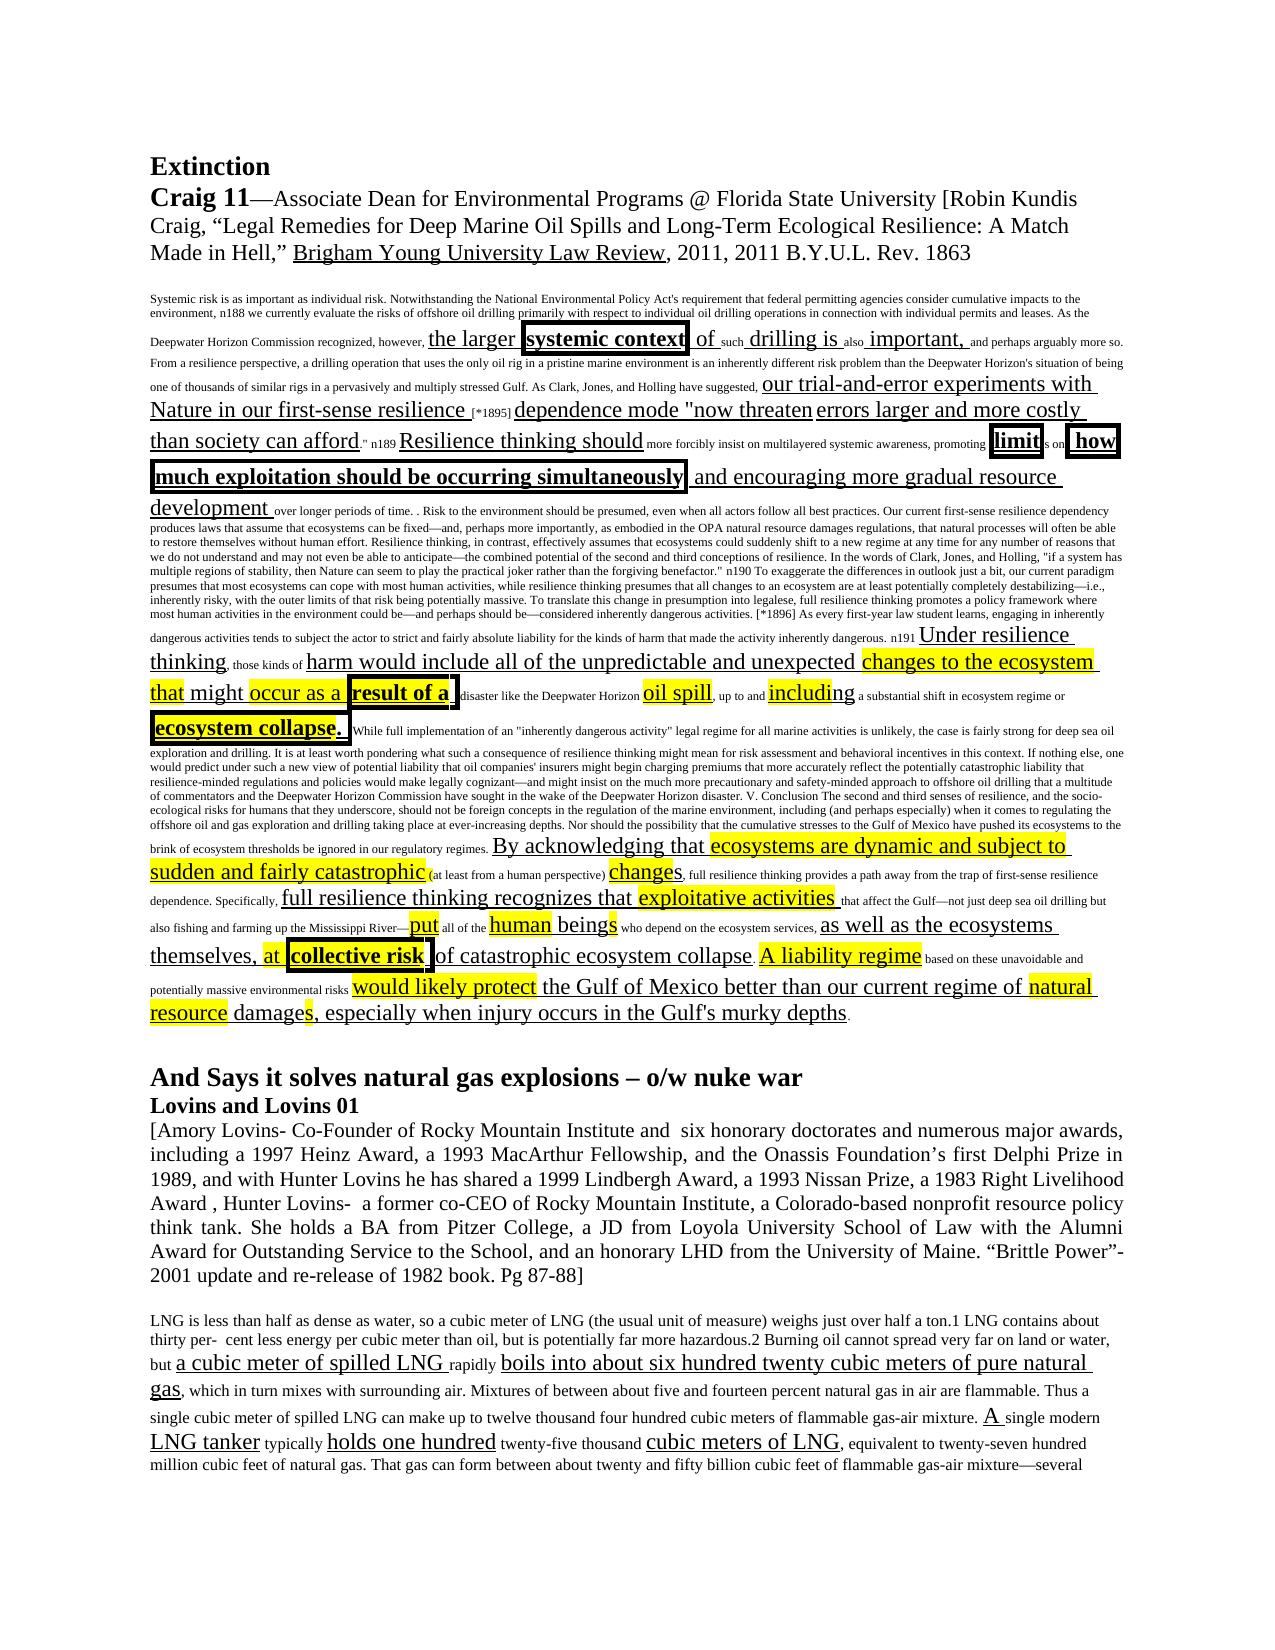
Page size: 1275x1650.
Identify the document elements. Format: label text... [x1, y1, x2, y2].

text Craig 11—Associate Dean for Environmental Programs @ Florida State University [Robin Kundis Craig, “Legal Remedies for Deep Marine Oil Spills and Long-Term Ecological Resilience: A Match Made in Hell,” Brigham Young University Law Review, 2011, 2011 B.Y.U.L. Rev. 1863 [150, 181, 1125, 265]
text Lovins and Lovins 01 [150, 1092, 1125, 1118]
text Systemic risk is as important as individual risk. Notwithstanding the National Environmental Policy Act's requirement that federal permitting agencies consider cumulative impacts to the environment, n188 we currently evaluate the risks of offshore oil drilling primarily with respect to individual oil drilling operations in connection with individual permits and leases. As the Deepwater Horizon Commission recognized, however, the larger systemic context of such drilling is also important, and perhaps arguably more so. From a resilience perspective, a drilling operation that uses the only oil rig in a pristine marine environment is an inherently different risk problem than the Deepwater Horizon's situation of being one of thousands of similar rigs in a pervasively and multiply stressed Gulf. As Clark, Jones, and Holling have suggested, our trial-and-error experiments with Nature in our first-sense resilience [*1895] dependence mode "now threaten errors larger and more costly than society can afford." n189 Resilience thinking should more forcibly insist on multilayered systemic awareness, promoting limits on how much exploitation should be occurring simultaneously and encouraging more gradual resource development over longer periods of time. . Risk to the environment should be presumed, even when all actors follow all best practices. Our current first-sense resilience dependency produces laws that assume that ecosystems can be fixed—and, perhaps more importantly, as embodied in the OPA natural resource damages regulations, that natural processes will often be able to restore themselves without human effort. Resilience thinking, in contrast, effectively assumes that ecosystems could suddenly shift to a new regime at any time for any number of reasons that we do not understand and may not even be able to anticipate—the combined potential of the second and third conceptions of resilience. In the words of Clark, Jones, and Holling, "if a system has multiple regions of stability, then Nature can seem to play the practical joker rather than the forgiving benefactor." n190 To exaggerate the differences in outlook just a bit, our current paradigm presumes that most ecosystems can cope with most human activities, while resilience thinking presumes that all changes to an ecosystem are at least potentially completely destabilizing—i.e., inherently risky, with the outer limits of that risk being potentially massive. To translate this change in presumption into legalese, full resilience thinking promotes a policy framework where most human activities in the environment could be—and perhaps should be—considered inherently dangerous activities. [*1896] As every first-year law student learns, engaging in inherently dangerous activities tends to subject the actor to strict and fairly absolute liability for the kinds of harm that made the activity inherently dangerous. n191 Under resilience thinking, those kinds of harm would include all of the unpredictable and unexpected changes to the ecosystem that might occur as a result of a disaster like the Deepwater Horizon oil spill, up to and including a substantial shift in ecosystem regime or ecosystem collapse. While full implementation of an "inherently dangerous activity" legal regime for all marine activities is unlikely, the case is fairly strong for deep sea oil exploration and drilling. It is at least worth pondering what such a consequence of resilience thinking might mean for risk assessment and behavioral incentives in this context. If nothing else, one would predict under such a new view of potential liability that oil companies' insurers might begin charging premiums that more accurately reflect the potentially catastrophic liability that resilience-minded regulations and policies would make legally cognizant—and might insist on the much more precautionary and safety-minded approach to offshore oil drilling that a multitude of commentators and the Deepwater Horizon Commission have sought in the wake of the Deepwater Horizon disaster. V. Conclusion The second and third senses of resilience, and the socio-ecological risks for humans that they underscore, should not be foreign concepts in the regulation of the marine environment, including (and perhaps especially) when it comes to regulating the offshore oil and gas exploration and drilling taking place at ever-increasing depths. Nor should the possibility that the cumulative stresses to the Gulf of Mexico have pushed its ecosystems to the brink of ecosystem thresholds be ignored in our regulatory regimes. By acknowledging that ecosystems are dynamic and subject to sudden and fairly catastrophic (at least from a human perspective) changes, full resilience thinking provides a path away from the trap of first-sense resilience dependence. Specifically, full resilience thinking recognizes that exploitative activities that affect the Gulf—not just deep sea oil drilling but also fishing and farming up the Mississippi River—put all of the human beings who depend on the ecosystem services, as well as the ecosystems themselves, at collective risk of catastrophic ecosystem collapse. A liability regime based on these unavoidable and potentially massive environmental risks would likely protect the Gulf of Mexico better than our current regime of natural resource damages, especially when injury occurs in the Gulf's murky depths. [150, 291, 1125, 1026]
subtitle Extinction [150, 150, 1125, 181]
text [Amory Lovins- Co-Founder of Rocky Mountain Institute and six honorary doctorates and numerous major awards, including a 1997 Heinz Award, a 1993 MacArthur Fellowship, and the Onassis Foundation’s first Delphi Prize in 1989, and with Hunter Lovins he has shared a 1999 Lindbergh Award, a 1993 Nissan Prize, a 1983 Right Livelihood Award , Hunter Lovins- a former co-CEO of Rocky Mountain Institute, a Colorado-based nonprofit resource policy think tank. She holds a BA from Pitzer College, a JD from Loyola University School of Law with the Alumni Award for Outstanding Service to the School, and an honorary LHD from the University of Maine. “Brittle Power”- 2001 update and re-release of 1982 book. Pg 87-88] [150, 1118, 1125, 1287]
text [150, 1311, 1125, 1474]
subtitle And Says it solves natural gas explosions – o/w nuke war [150, 1061, 1125, 1092]
